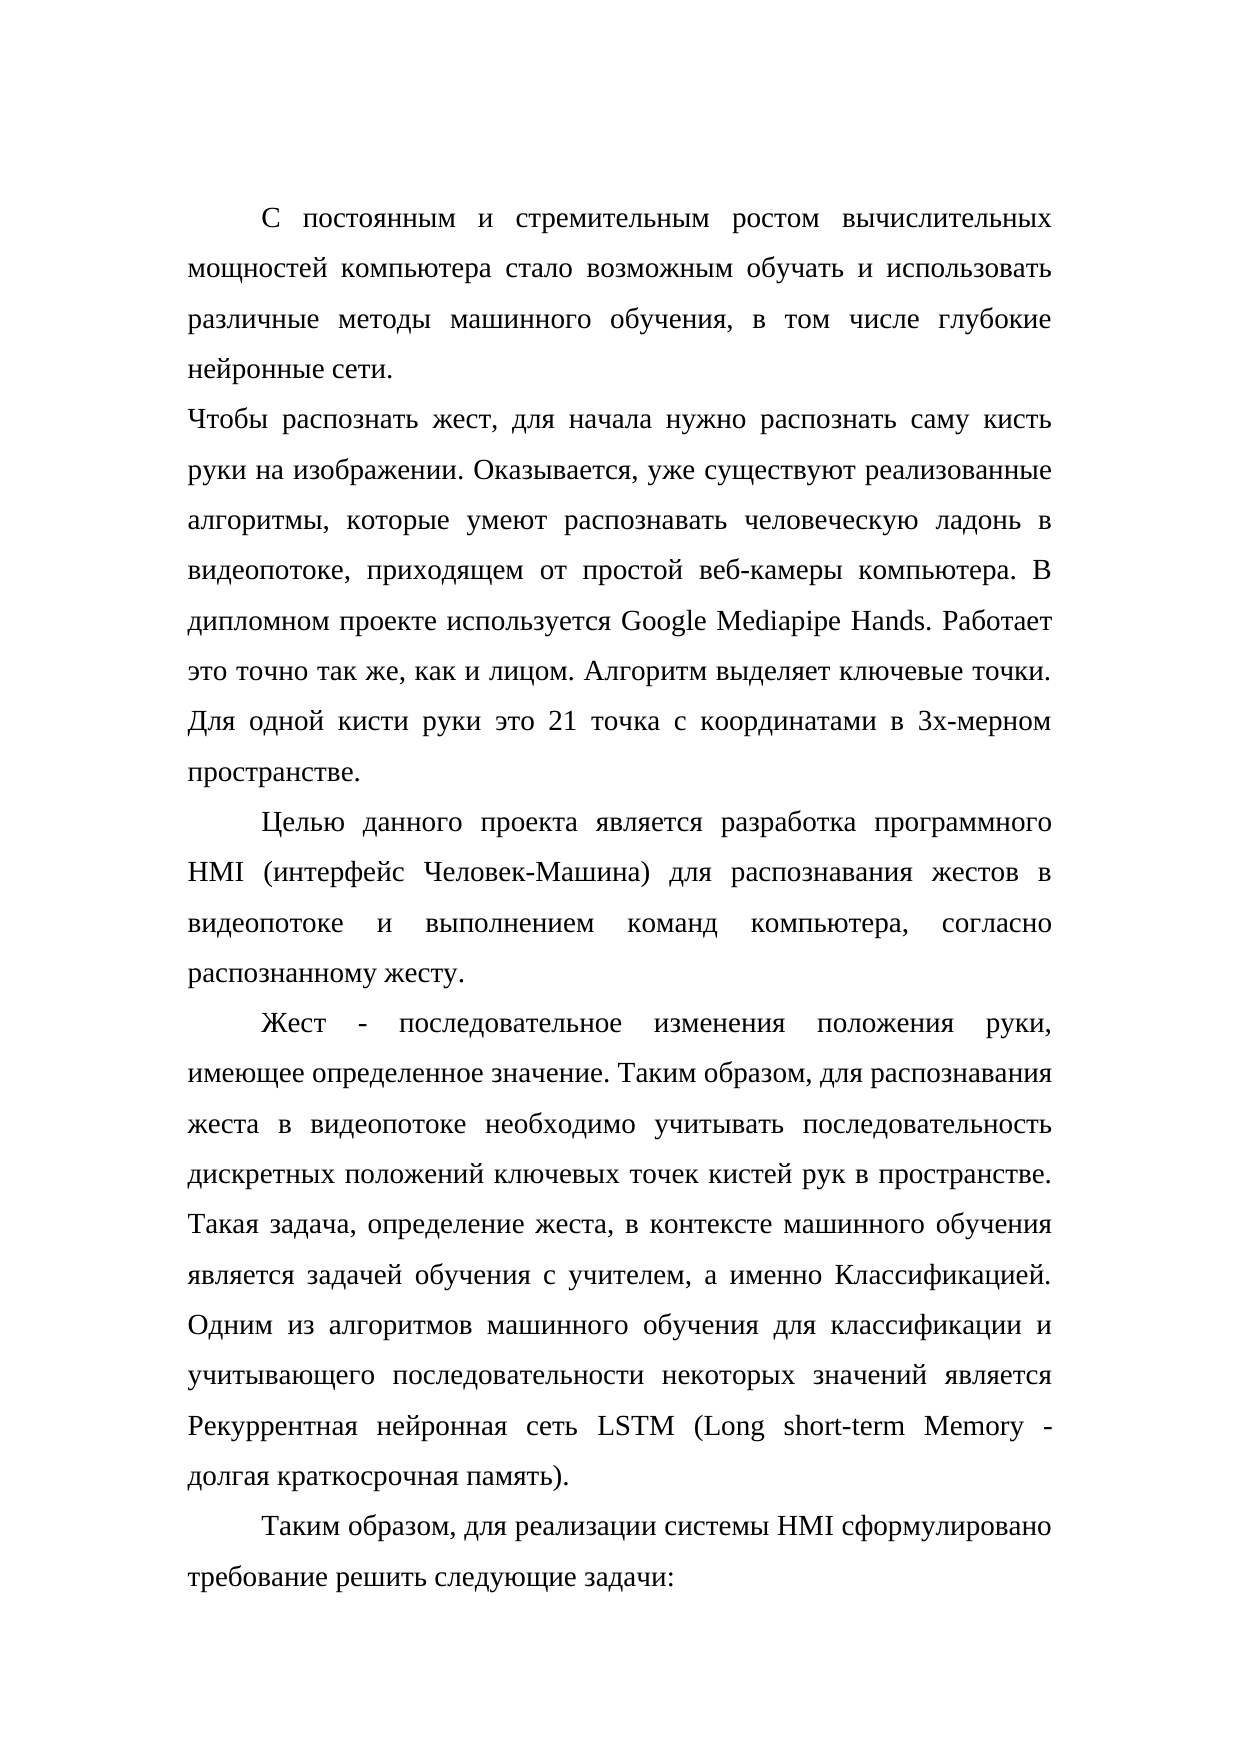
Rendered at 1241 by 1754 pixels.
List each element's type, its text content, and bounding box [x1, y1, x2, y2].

text Чтобы распознать жест, для начала нужно распознать саму кисть руки на изображении. Оказывается, уже существуют реализованные алгоритмы, которые умеют распознавать человеческую ладонь в видеопотоке, приходящем от простой веб-камеры компьютера. В дипломном проекте используется Google Mediapipe Hands. Работает это точно так же, как и лицом. Алгоритм выделяет ключевые точки. Для одной кисти руки это 21 точка с координатами в 3х-мерном пространстве. [187, 402, 1053, 787]
text Целью данного проекта является разработка программного HMI (интерфейс Человек-Машина) для распознавания жестов в видеопотоке и выполнением команд компьютера, согласно распознанному жесту. [187, 804, 1053, 988]
text Таким образом, для реализации системы HMI сформулировано требование решить следующие задачи: [187, 1508, 1053, 1592]
text С постоянным и стремительным ростом вычислительных мощностей компьютера стало возможным обучать и использовать различные методы машинного обучения, в том числе глубокие нейронные сети. [187, 200, 1053, 385]
text Жест - последовательное изменения положения руки, имеющее определенное значение. Таким образом, для распознавания жеста в видеопотоке необходимо учитывать последовательность дискретных положений ключевых точек кистей рук в пространстве. Такая задача, определение жеста, в контексте машинного обучения является задачей обучения с учителем, а именно Классификацией. Одним из алгоритмов машинного обучения для классификации и учитывающего последовательности некоторых значений является Рекуррентная нейронная сеть LSTM (Long short-term Memory - долгая краткосрочная память). [187, 1005, 1053, 1492]
